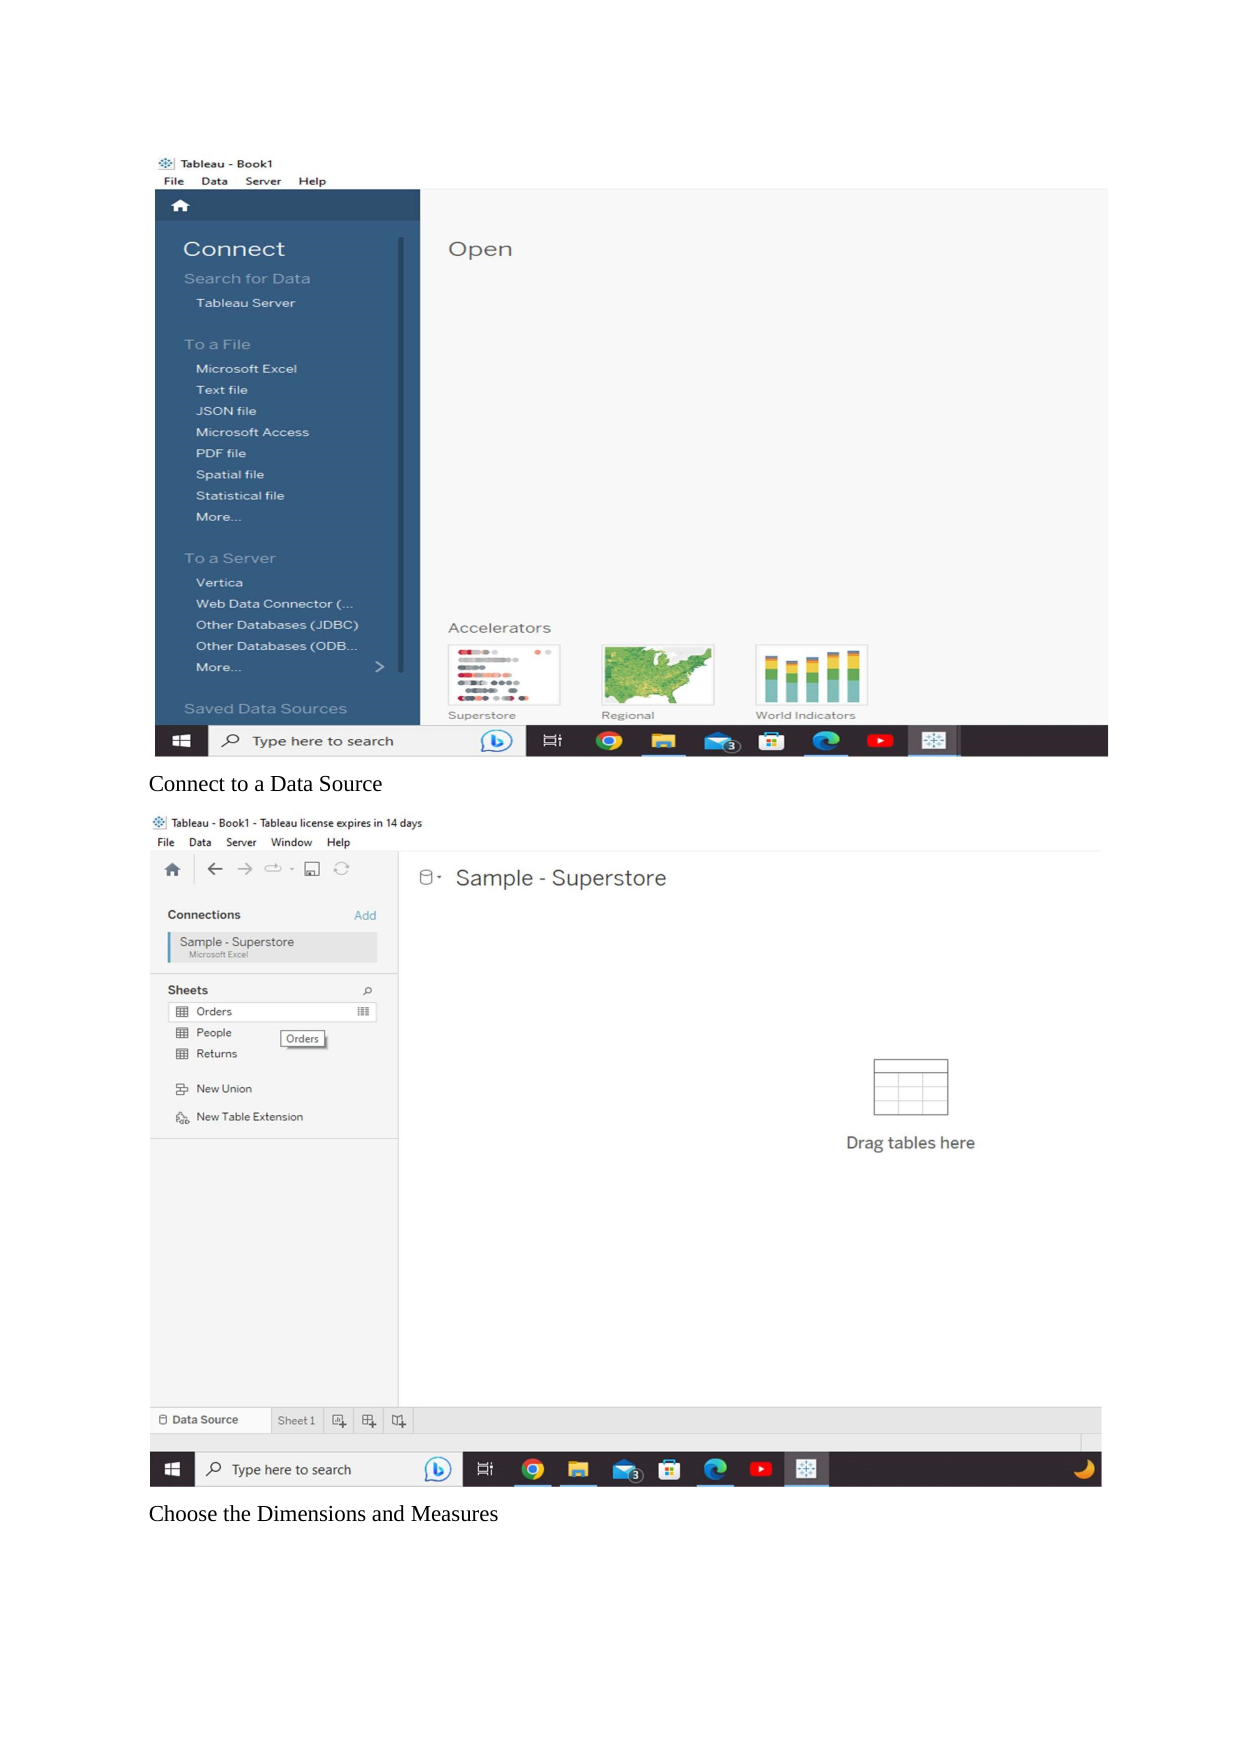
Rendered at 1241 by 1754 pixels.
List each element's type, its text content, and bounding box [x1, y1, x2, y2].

text Choose the Dimensions and Measures [148, 1500, 1108, 1526]
picture [154, 154, 1109, 757]
text Connect to a Data Source [148, 771, 1108, 797]
picture [149, 812, 1102, 1487]
